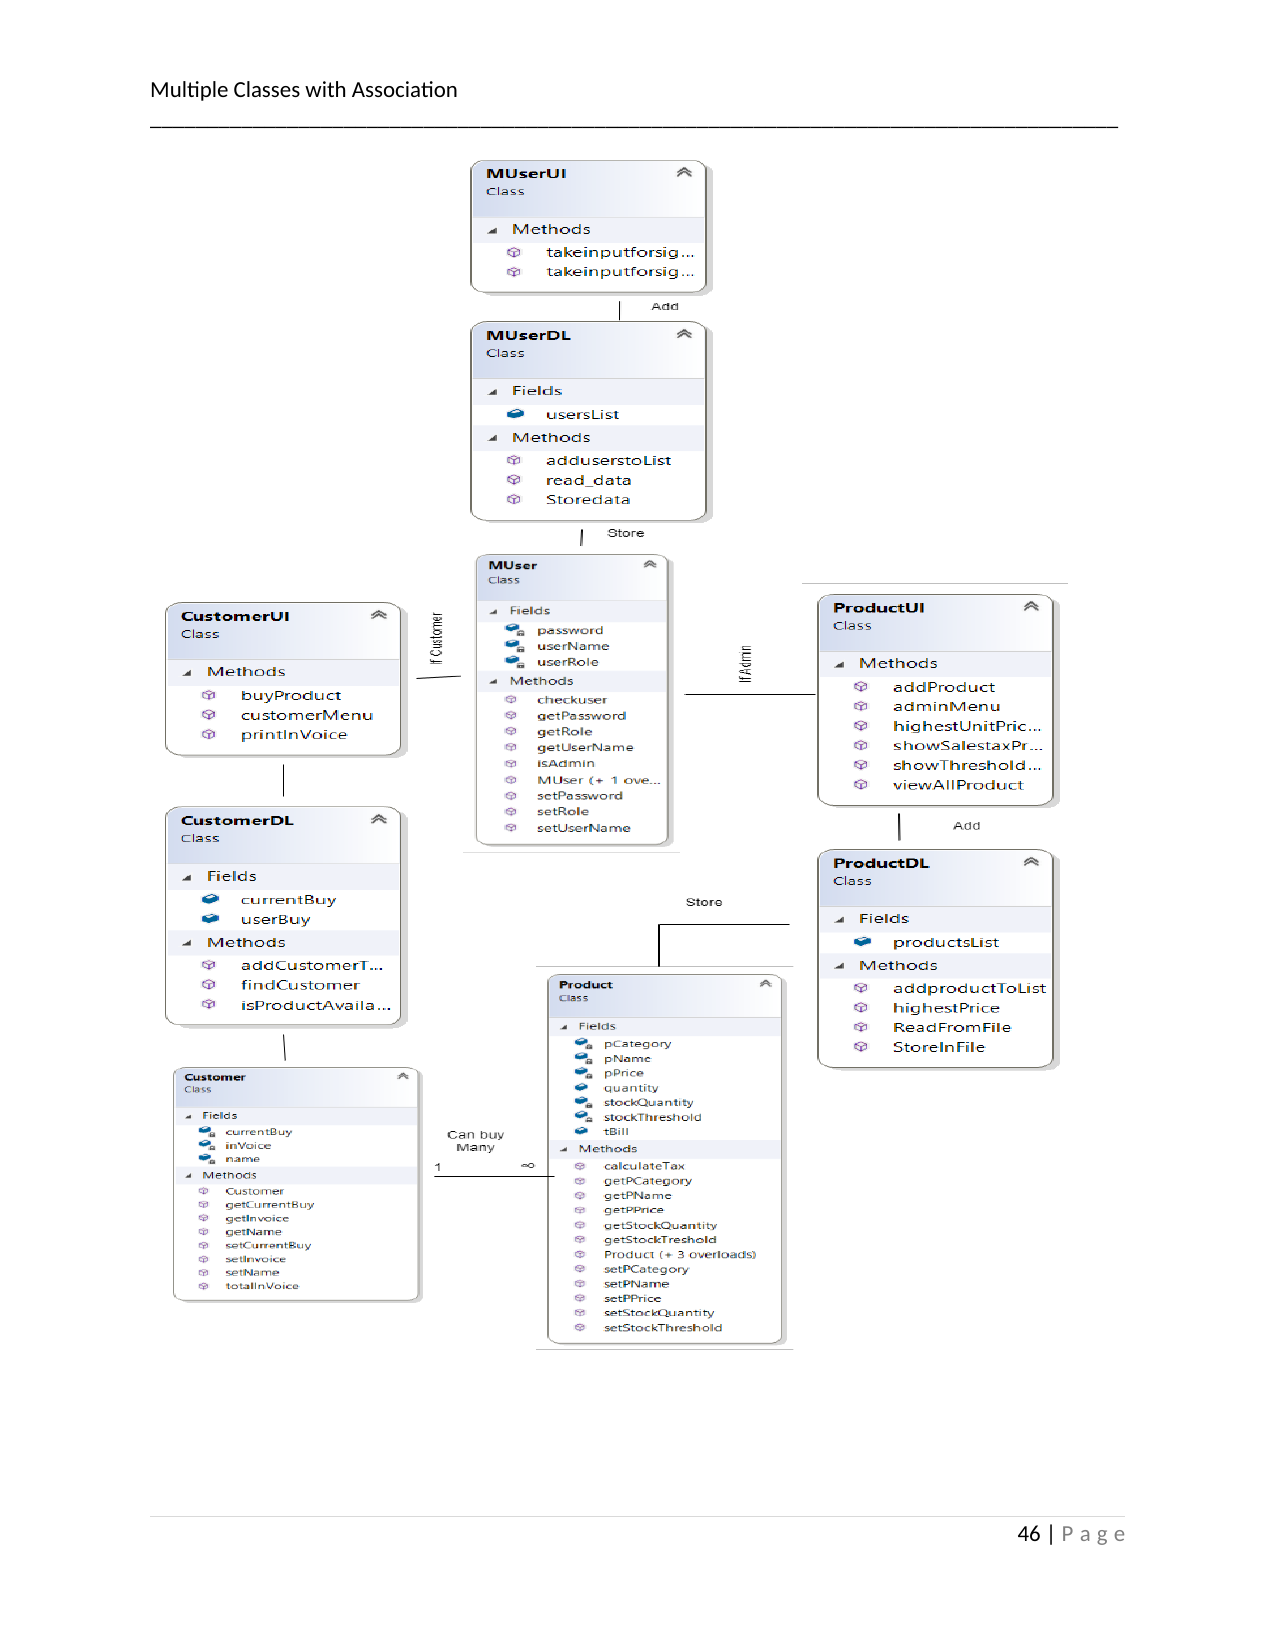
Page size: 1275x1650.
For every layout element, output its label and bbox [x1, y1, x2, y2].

picture [150, 150, 1071, 1350]
